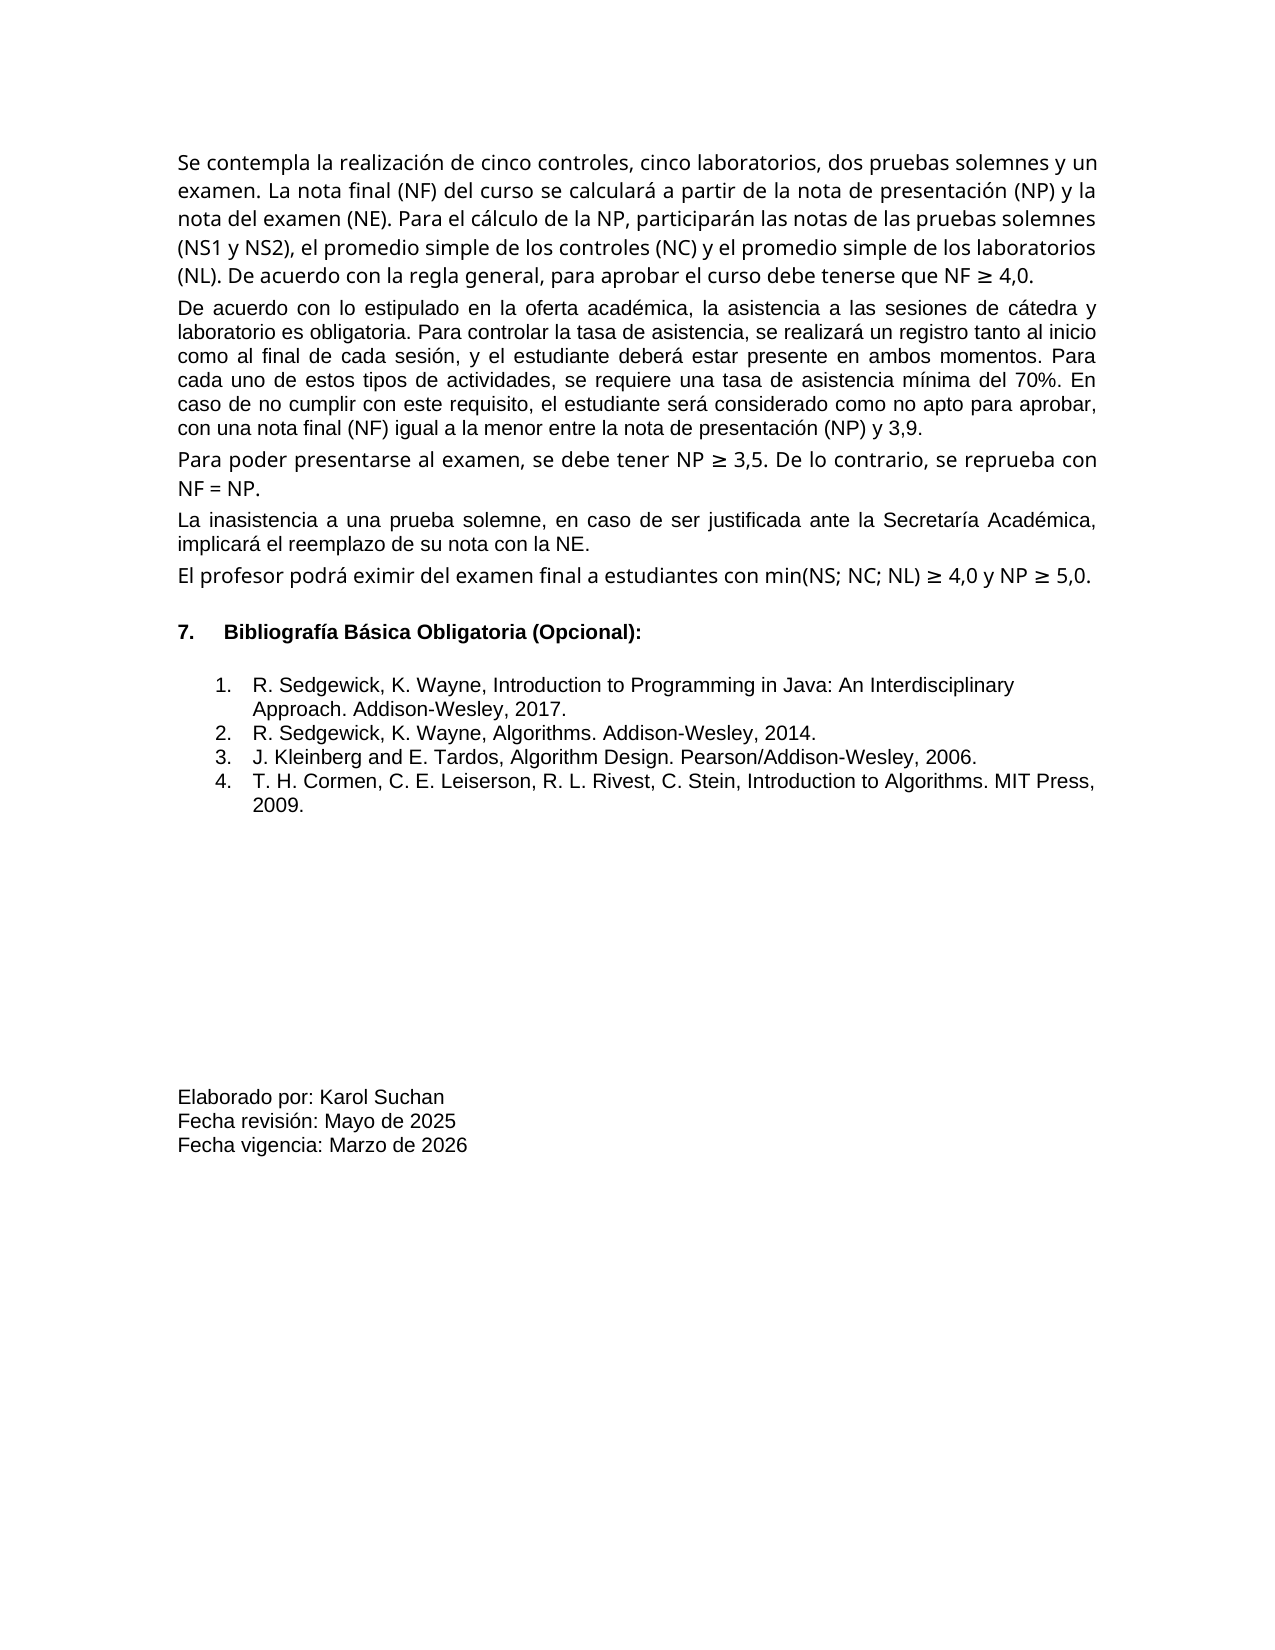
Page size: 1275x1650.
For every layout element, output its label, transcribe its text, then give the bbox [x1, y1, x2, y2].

list R. Sedgewick, K. Wayne, Introduction to Programming in Java: An Interdisciplinary Approach. Addison-Wesley, 2017. [215, 673, 1098, 721]
text Fecha vigencia: Marzo de 2026 [177, 1133, 1098, 1157]
text Elaborado por: Karol Suchan [177, 1085, 1098, 1109]
list T. H. Cormen, C. E. Leiserson, R. L. Rivest, C. Stein, Introduction to Algorithms. MIT Press, 2009. [215, 768, 1098, 816]
text La inasistencia a una prueba solemne, en caso de ser justificada ante la Secretaría Académica, implicará el reemplazo de su nota con la NE. [177, 508, 1098, 556]
list R. Sedgewick, K. Wayne, Algorithms. Addison-Wesley, 2014. [215, 721, 1098, 744]
text Fecha revisión: Mayo de 2025 [177, 1109, 1098, 1133]
text 7. Bibliografía Básica Obligatoria (Opcional): [177, 620, 1098, 673]
list J. Kleinberg and E. Tardos, Algorithm Design. Pearson/Addison-Wesley, 2006. [215, 744, 1098, 768]
text De acuerdo con lo estipulado en la oferta académica, la asistencia a las sesiones de cátedra y laboratorio es obligatoria. Para controlar la tasa de asistencia, se realizará un registro tanto al inicio como al final de cada sesión, y el estudiante deberá estar presente en ambos momentos. Para cada uno de estos tipos de actividades, se requiere una tasa de asistencia mínima del 70%. En caso de no cumplir con este requisito, el estudiante será considerado como no apto para aprobar, con una nota final (NF) igual a la menor entre la nota de presentación (NP) y 3,9. [177, 296, 1098, 439]
